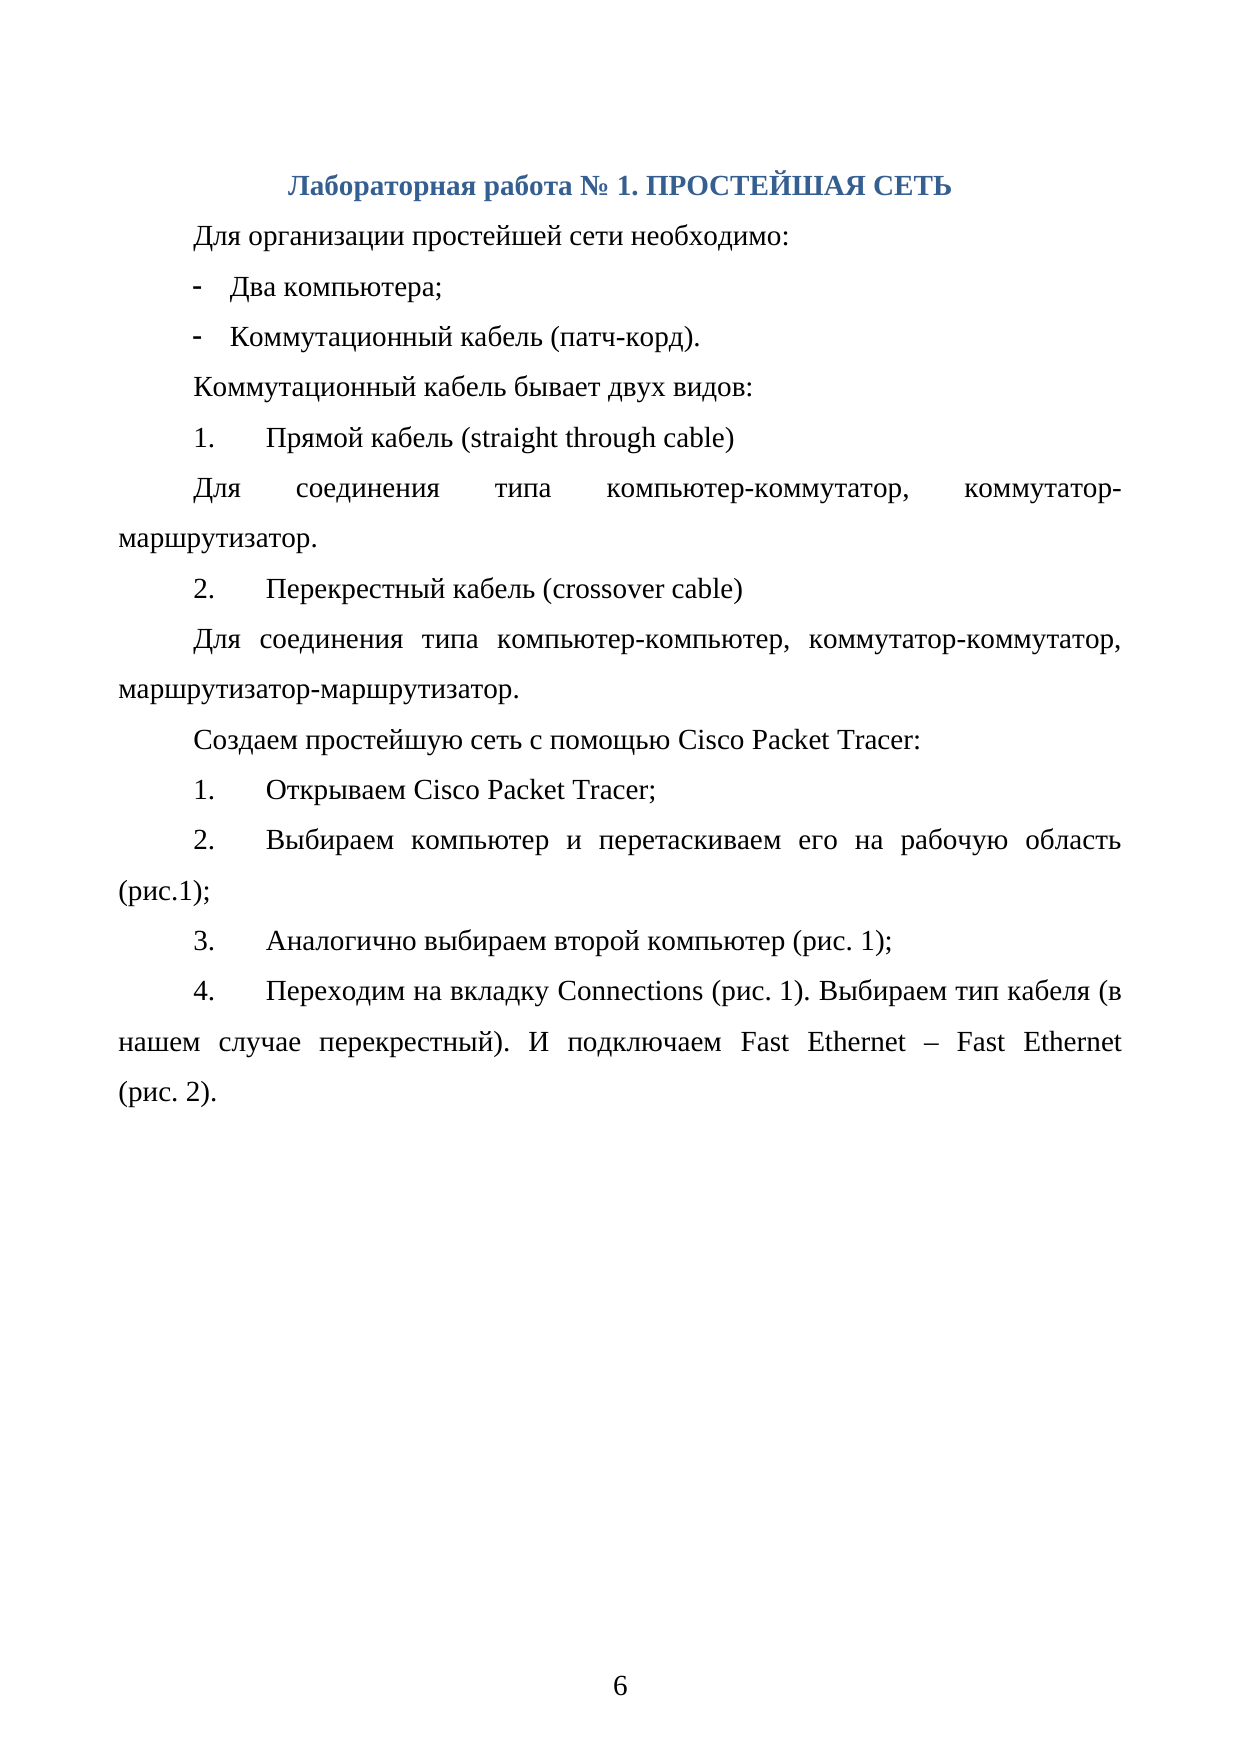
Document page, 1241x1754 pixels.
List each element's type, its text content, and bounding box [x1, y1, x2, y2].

text Для соединения типа компьютер-компьютер, коммутатор-коммутатор, маршрутизатор-маршрутизатор. [118, 621, 1122, 705]
list Коммутационный кабель (патч-корд). [192, 319, 1122, 353]
text Создаем простейшую сеть с помощью Cisco Packet Tracer: [118, 722, 1122, 755]
subtitle Лабораторная работа № 1. ПРОСТЕЙШАЯ СЕТЬ [118, 168, 1122, 202]
list Переходим на вкладку Connections (рис. 1). Выбираем тип кабеля (в нашем случае перекрестный). И подключаем Fast Ethernet – Fast Ethernet (рис. 2). [118, 973, 1122, 1107]
text Для соединения типа компьютер-коммутатор, коммутатор-маршрутизатор. [118, 470, 1122, 554]
list Два компьютера; [192, 269, 1122, 302]
text Для организации простейшей сети необходимо: [118, 218, 1122, 252]
list Выбираем компьютер и перетаскиваем его на рабочую область (рис.1); [118, 822, 1122, 906]
text Коммутационный кабель бывает двух видов: [118, 369, 1122, 403]
list Аналогично выбираем второй компьютер (рис. 1); [118, 923, 1122, 957]
list Прямой кабель (straight through cable) [118, 420, 1122, 453]
list Перекрестный кабель (crossover cable) [118, 571, 1122, 604]
list Открываем Cisco Packet Tracer; [118, 772, 1122, 806]
